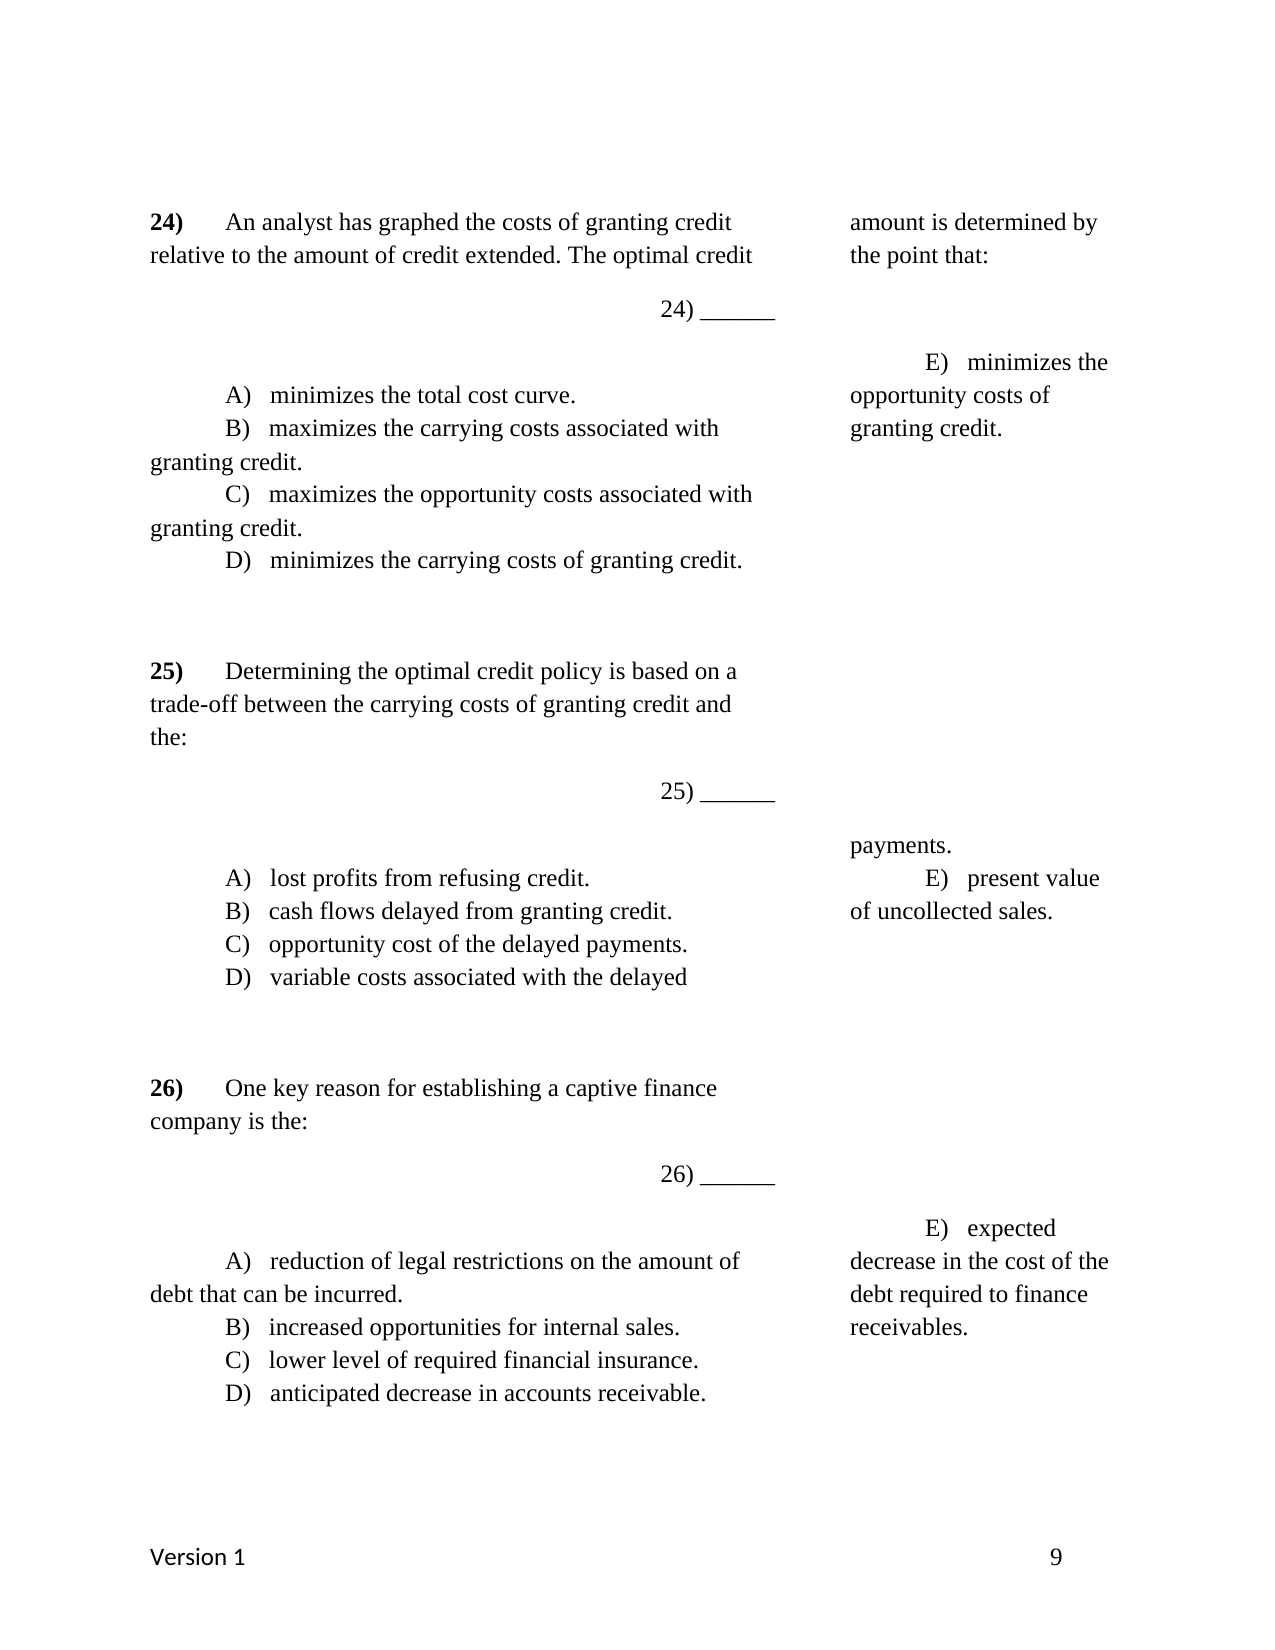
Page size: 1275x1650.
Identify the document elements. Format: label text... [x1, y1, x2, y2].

text A) minimizes the total cost curve. B) maximizes the carrying costs associated with granting credit. C) maximizes the opportunity costs associated with granting credit. D) minimizes the carrying costs of granting credit. E) minimizes the opportunity costs of granting credit. [850, 347, 1125, 475]
text 25) Determining the optimal credit policy is based on a trade-off between the carrying costs of granting credit and the: [150, 656, 775, 751]
text A) minimizes the total cost curve. B) maximizes the carrying costs associated with granting credit. C) maximizes the opportunity costs associated with granting credit. D) minimizes the carrying costs of granting credit. E) minimizes the opportunity costs of granting credit. [150, 347, 775, 574]
text 24) An analyst has graphed the costs of granting credit relative to the amount of credit extended. The optimal credit amount is determined by the point that: [850, 207, 1125, 268]
text 26) ______ [150, 1159, 775, 1188]
text 26) One key reason for establishing a captive finance company is the: [150, 1073, 775, 1134]
text 25) ______ [150, 776, 775, 805]
text A) reduction of legal restrictions on the amount of debt that can be incurred. B) increased opportunities for internal sales. C) lower level of required financial insurance. D) anticipated decrease in accounts receivable. E) expected decrease in the cost of the debt required to finance receivables. [150, 1213, 775, 1407]
text A) reduction of legal restrictions on the amount of debt that can be incurred. B) increased opportunities for internal sales. C) lower level of required financial insurance. D) anticipated decrease in accounts receivable. E) expected decrease in the cost of the debt required to finance receivables. [850, 1213, 1125, 1374]
text 24) An analyst has graphed the costs of granting credit relative to the amount of credit extended. The optimal credit amount is determined by the point that: [150, 207, 775, 268]
text 24) ______ [150, 294, 775, 322]
text A) lost profits from refusing credit. B) cash flows delayed from granting credit. C) opportunity cost of the delayed payments. D) variable costs associated with the delayed payments. E) present value of uncollected sales. [150, 830, 775, 991]
text A) lost profits from refusing credit. B) cash flows delayed from granting credit. C) opportunity cost of the delayed payments. D) variable costs associated with the delayed payments. E) present value of uncollected sales. [850, 830, 1125, 958]
